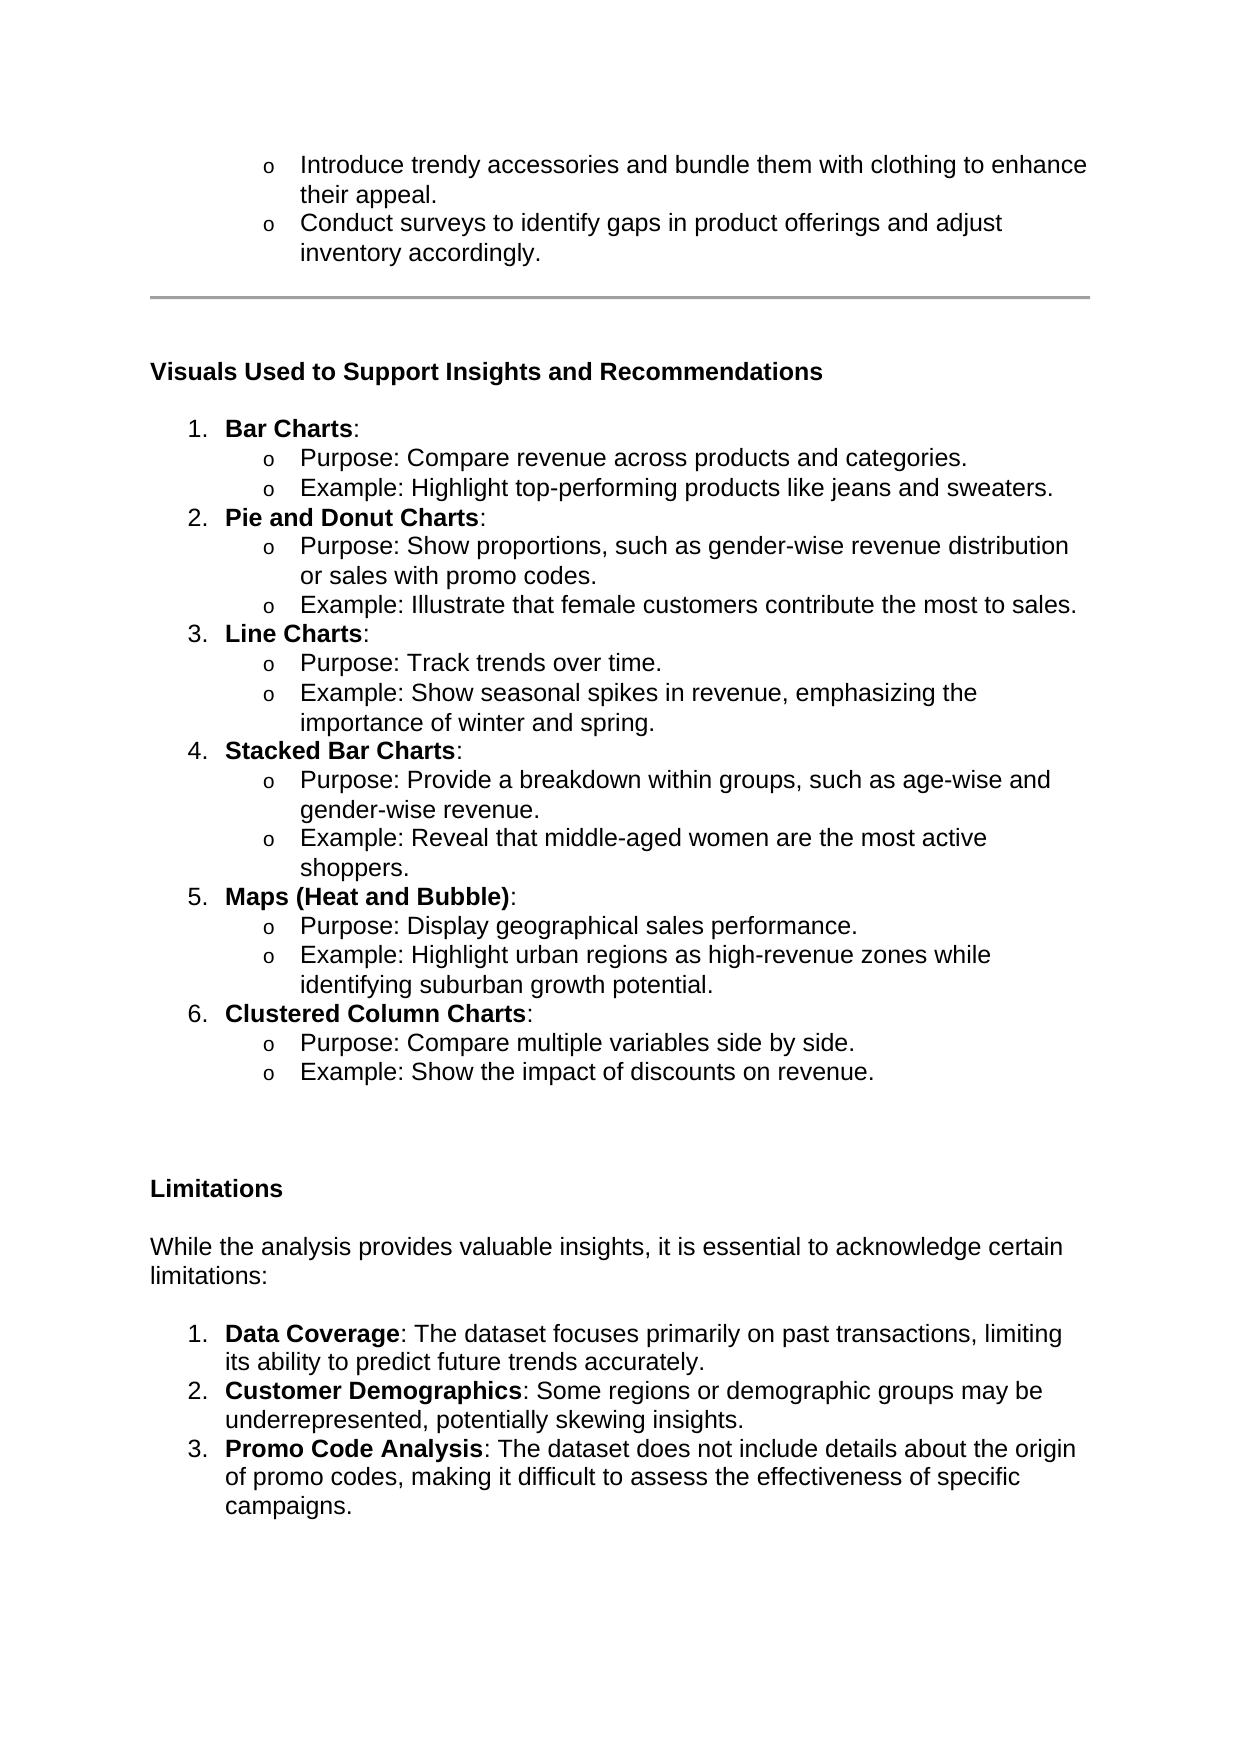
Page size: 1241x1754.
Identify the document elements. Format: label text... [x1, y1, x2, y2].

list Promo Code Analysis: The dataset does not include details about the origin of promo codes, making it difficult to assess the effectiveness of specific campaigns. [187, 1433, 1090, 1520]
list Example: Highlight urban regions as high-revenue zones while identifying suburban growth potential. [262, 940, 1090, 999]
list Purpose: Provide a breakdown within groups, such as age-wise and gender-wise revenue. [262, 765, 1090, 823]
text Visuals Used to Support Insights and Recommendations [150, 356, 1090, 385]
list Example: Show seasonal spikes in revenue, emphasizing the importance of winter and spring. [262, 678, 1090, 736]
list Example: Reveal that middle-aged women are the most active shoppers. [262, 823, 1090, 882]
list Pie and Donut Charts: [187, 502, 1090, 531]
list Data Coverage: The dataset focuses primarily on past transactions, limiting its ability to predict future trends accurately. [187, 1318, 1090, 1376]
list Customer Demographics: Some regions or demographic groups may be underrepresented, potentially skewing insights. [187, 1376, 1090, 1433]
list Purpose: Display geographical sales performance. [262, 911, 1090, 940]
list Clustered Column Charts: [187, 999, 1090, 1027]
list Introduce trendy accessories and bundle them with clothing to enhance their appeal. [262, 150, 1090, 208]
list Line Charts: [187, 619, 1090, 648]
list Example: Show the impact of discounts on revenue. [262, 1057, 1090, 1087]
list Purpose: Track trends over time. [262, 648, 1090, 678]
list Purpose: Compare multiple variables side by side. [262, 1027, 1090, 1057]
list Purpose: Show proportions, such as gender-wise revenue distribution or sales with promo codes. [262, 531, 1090, 590]
list Maps (Heat and Bubble): [187, 882, 1090, 911]
list Example: Highlight top-performing products like jeans and sweaters. [262, 473, 1090, 502]
list Purpose: Compare revenue across products and categories. [262, 443, 1090, 473]
list Stacked Bar Charts: [187, 736, 1090, 765]
text While the analysis provides valuable insights, it is essential to acknowledge certain limitations: [150, 1232, 1090, 1289]
list Example: Illustrate that female customers contribute the most to sales. [262, 590, 1090, 619]
text Limitations [150, 1174, 1090, 1203]
list Bar Charts: [187, 414, 1090, 443]
list Conduct surveys to identify gaps in product offerings and adjust inventory accordingly. [262, 208, 1090, 267]
